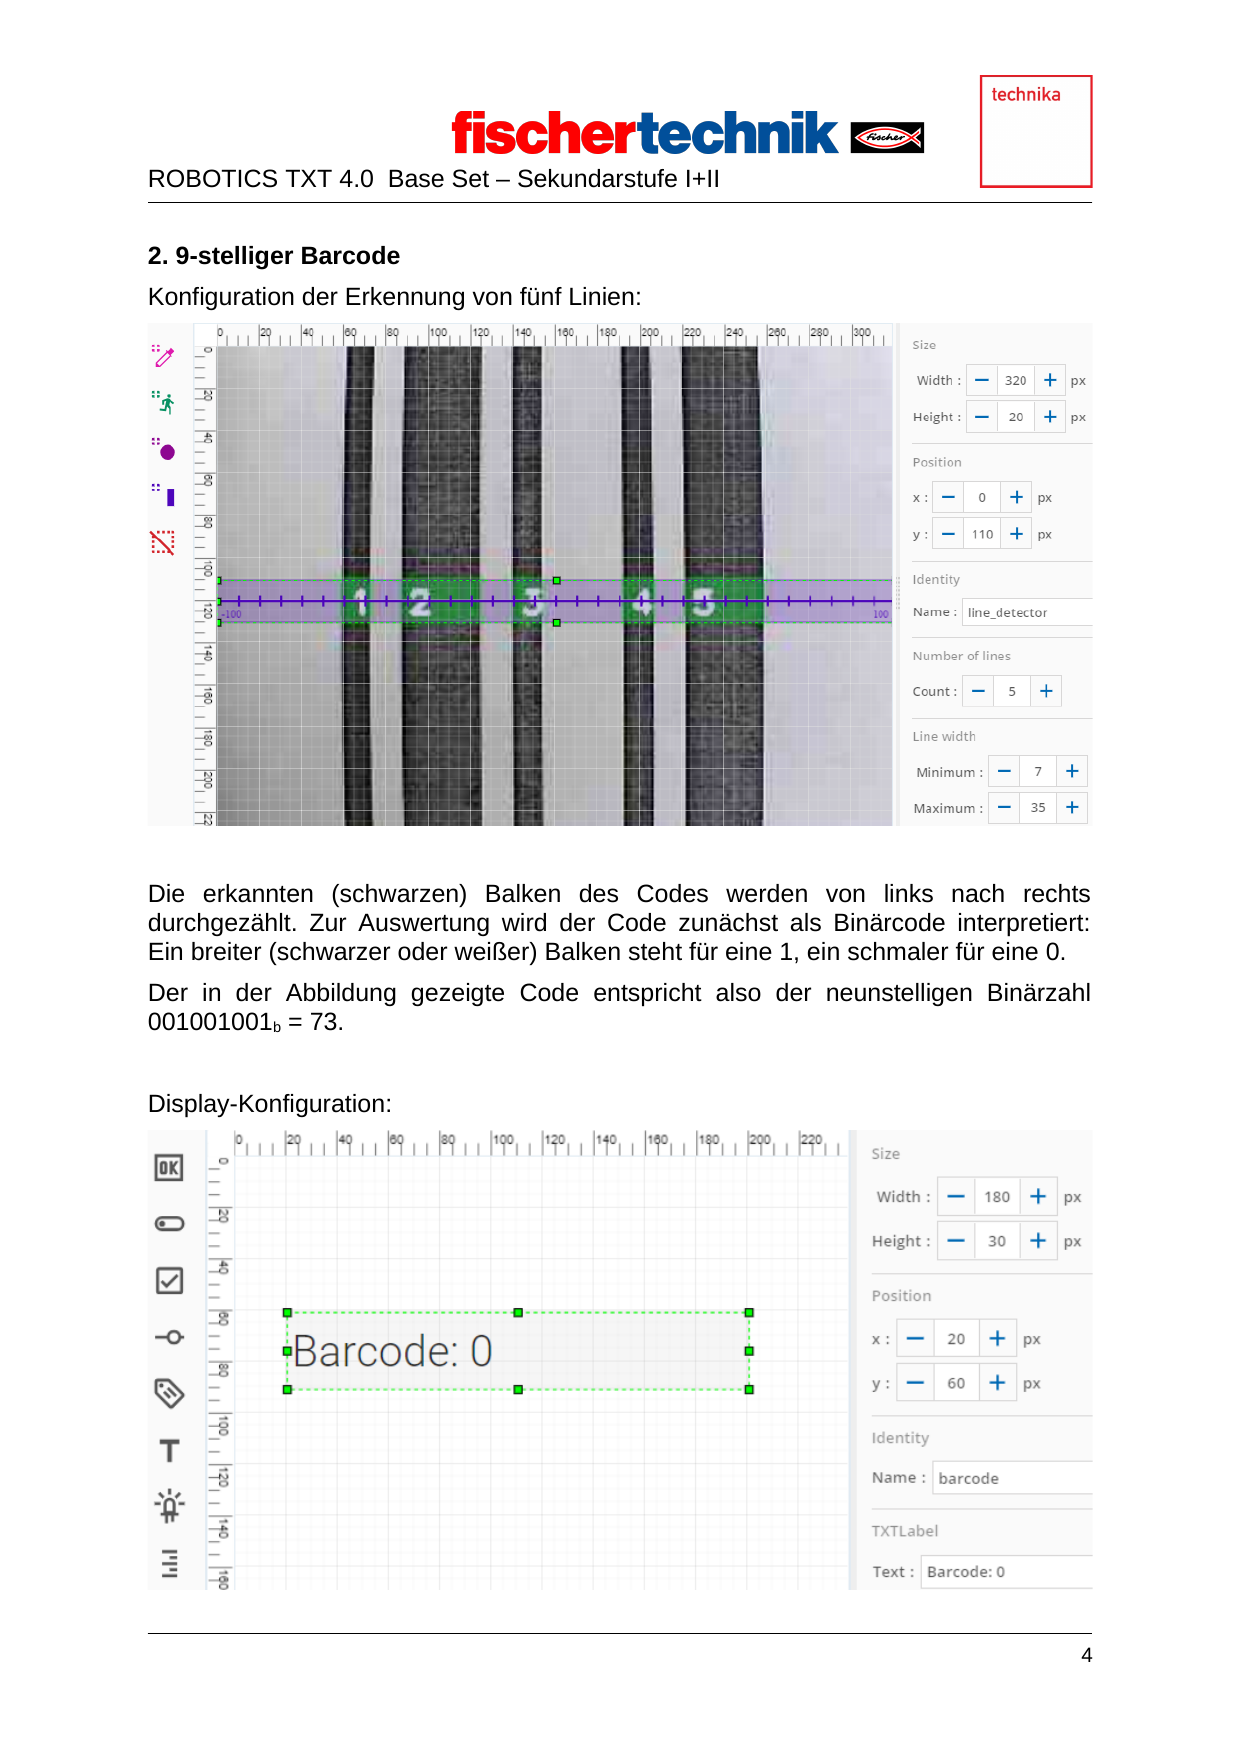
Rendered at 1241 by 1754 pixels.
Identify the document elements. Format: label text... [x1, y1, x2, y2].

picture [979, 75, 1093, 188]
text Der in der Abbildung gezeigte Code entspricht also der neunstelligen Binärzahl 001001001b = 73. [148, 978, 1092, 1035]
text Konfiguration der Erkennung von fünf Linien: [148, 282, 1092, 311]
picture [147, 323, 1093, 826]
text Display-Konfiguration: [148, 1089, 1092, 1118]
picture [147, 1130, 1093, 1590]
picture [451, 111, 925, 154]
text Die erkannten (schwarzen) Balken des Codes werden von links nach rechts durchgezählt. Zur Auswertung wird der Code zunächst als Binärcode interpretiert: Ein breiter (schwarzer oder weißer) Balken steht für eine 1, ein schmaler für eine 0. [148, 879, 1092, 965]
text 2. 9-stelliger Barcode [148, 241, 1092, 269]
